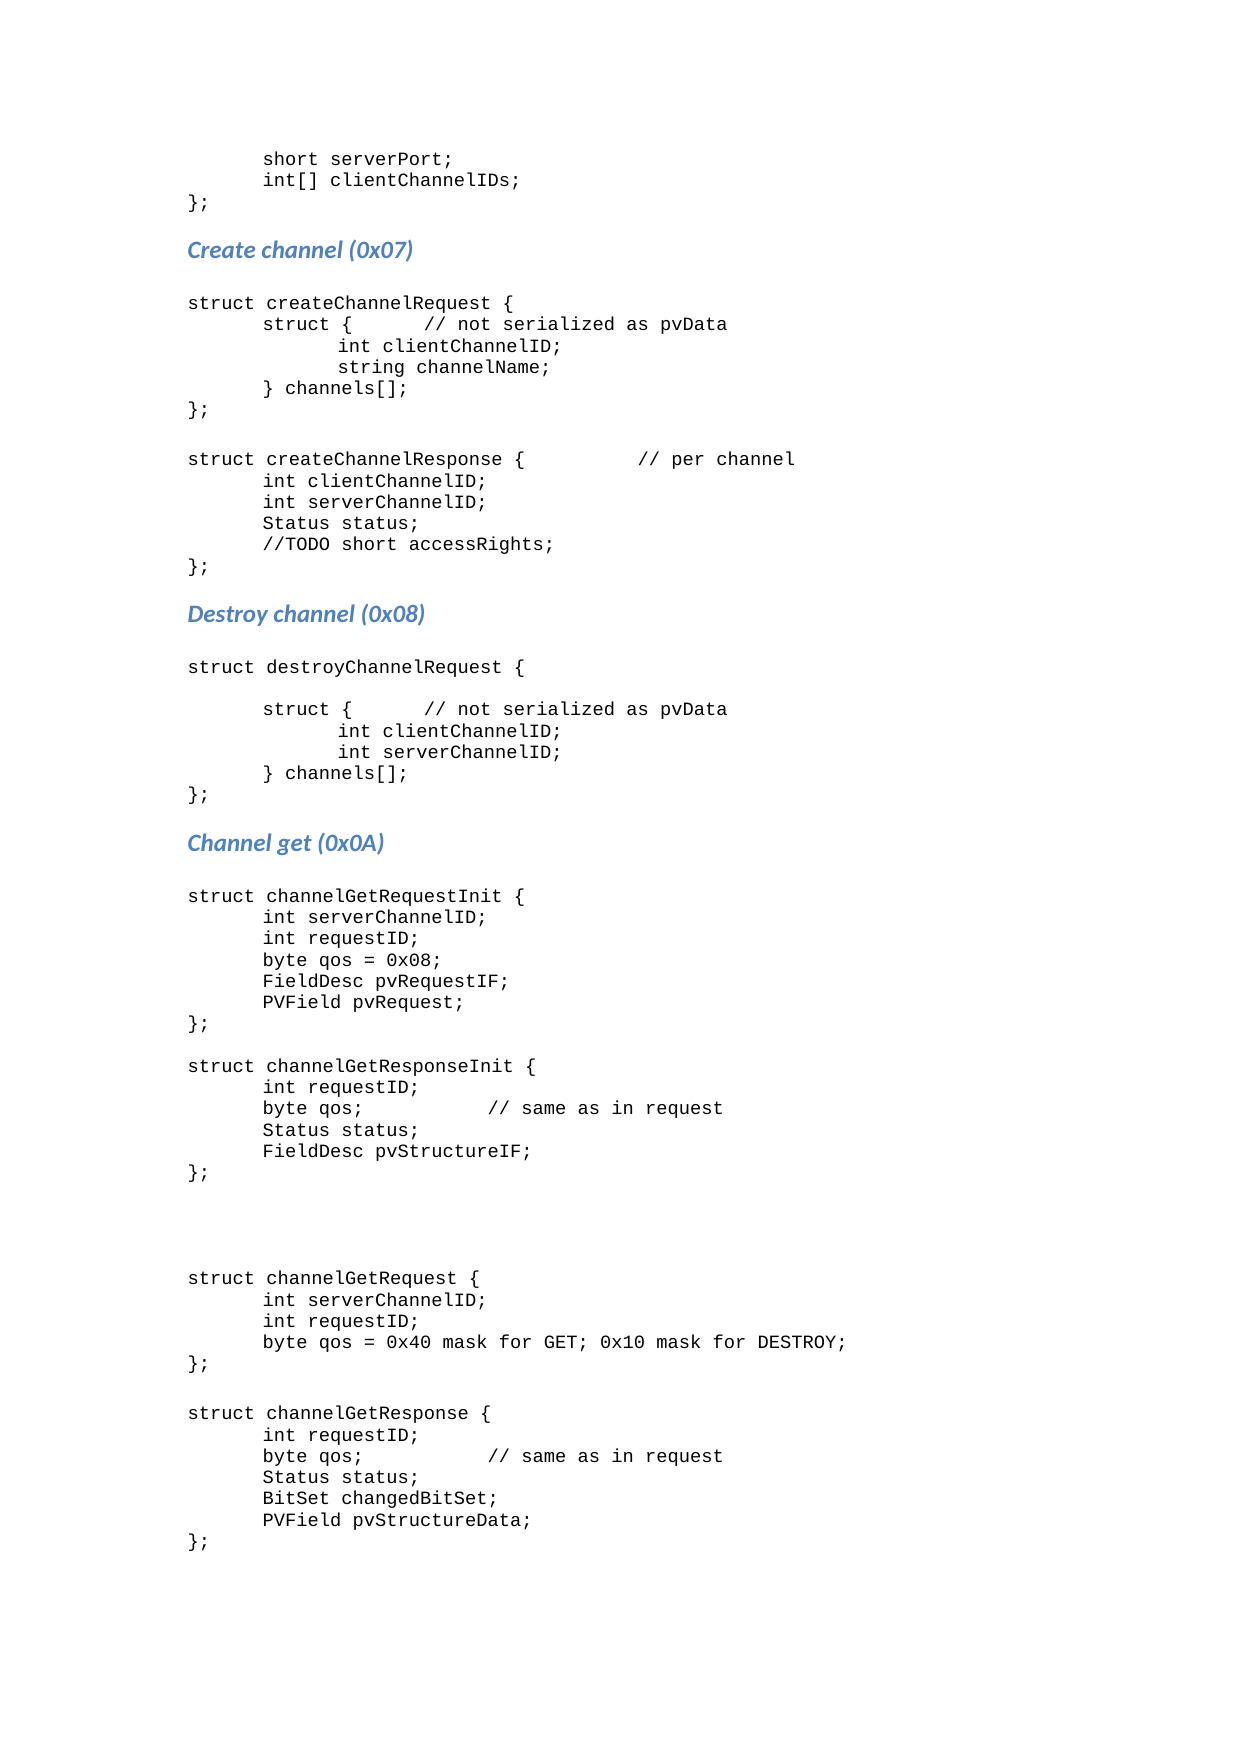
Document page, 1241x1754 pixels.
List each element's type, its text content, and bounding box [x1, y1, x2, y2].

text byte qos = 0x40 mask for GET; 0x10 mask for DESTROY; [187, 1333, 1053, 1354]
subtitle Create channel (0x07) [187, 234, 1053, 265]
text }; [187, 1532, 1053, 1553]
text struct channelGetResponse { [187, 1404, 1053, 1425]
text struct { // not serialized as pvData [187, 315, 1053, 336]
text Status status; [187, 1468, 1053, 1489]
text int serverChannelID; [187, 493, 1053, 514]
text int serverChannelID; [187, 743, 1053, 764]
text int clientChannelID; [187, 471, 1053, 493]
text byte qos; // same as in request [187, 1447, 1053, 1468]
text struct channelGetRequestInit { [187, 887, 1053, 908]
text string channelName; [187, 358, 1053, 379]
text } channels[]; [187, 379, 1053, 400]
text int requestID; [187, 1078, 1053, 1099]
text Status status; [187, 514, 1053, 535]
text PVField pvStructureData; [187, 1510, 1053, 1532]
text int requestID; [187, 1425, 1053, 1447]
text int[] clientChannelIDs; [262, 171, 1053, 192]
text int clientChannelID; [187, 336, 1053, 358]
text }; [187, 1163, 1053, 1184]
text byte qos = 0x08; [187, 950, 1053, 972]
text struct destroyChannelRequest { [187, 658, 1053, 679]
subtitle Channel get (0x0A) [187, 827, 1053, 858]
text int serverChannelID; [187, 908, 1053, 929]
text byte qos; // same as in request [187, 1099, 1053, 1120]
text int requestID; [187, 929, 1053, 950]
text }; [187, 556, 1053, 578]
text }; [187, 1354, 1053, 1375]
text Status status; [187, 1120, 1053, 1142]
text struct createChannelResponse { // per channel [187, 450, 1053, 471]
text FieldDesc pvStructureIF; [262, 1142, 1053, 1163]
text } channels[]; [187, 764, 1053, 785]
text }; [187, 1014, 1053, 1035]
text int clientChannelID; [187, 721, 1053, 743]
subtitle Destroy channel (0x08) [187, 598, 1053, 629]
text }; [187, 192, 1053, 214]
text PVField pvRequest; [262, 993, 1053, 1014]
text short serverPort; [262, 150, 1053, 171]
text //TODO short accessRights; [187, 535, 1053, 556]
text }; [187, 785, 1053, 806]
text FieldDesc pvRequestIF; [262, 972, 1053, 993]
text struct channelGetResponseInit { [187, 1057, 1053, 1078]
text struct channelGetRequest { [187, 1269, 1053, 1290]
text struct createChannelRequest { [187, 294, 1053, 315]
text int requestID; [187, 1312, 1053, 1333]
text }; [187, 400, 1053, 421]
text BitSet changedBitSet; [187, 1489, 1053, 1510]
text int serverChannelID; [187, 1290, 1053, 1312]
text struct { // not serialized as pvData [187, 700, 1053, 721]
